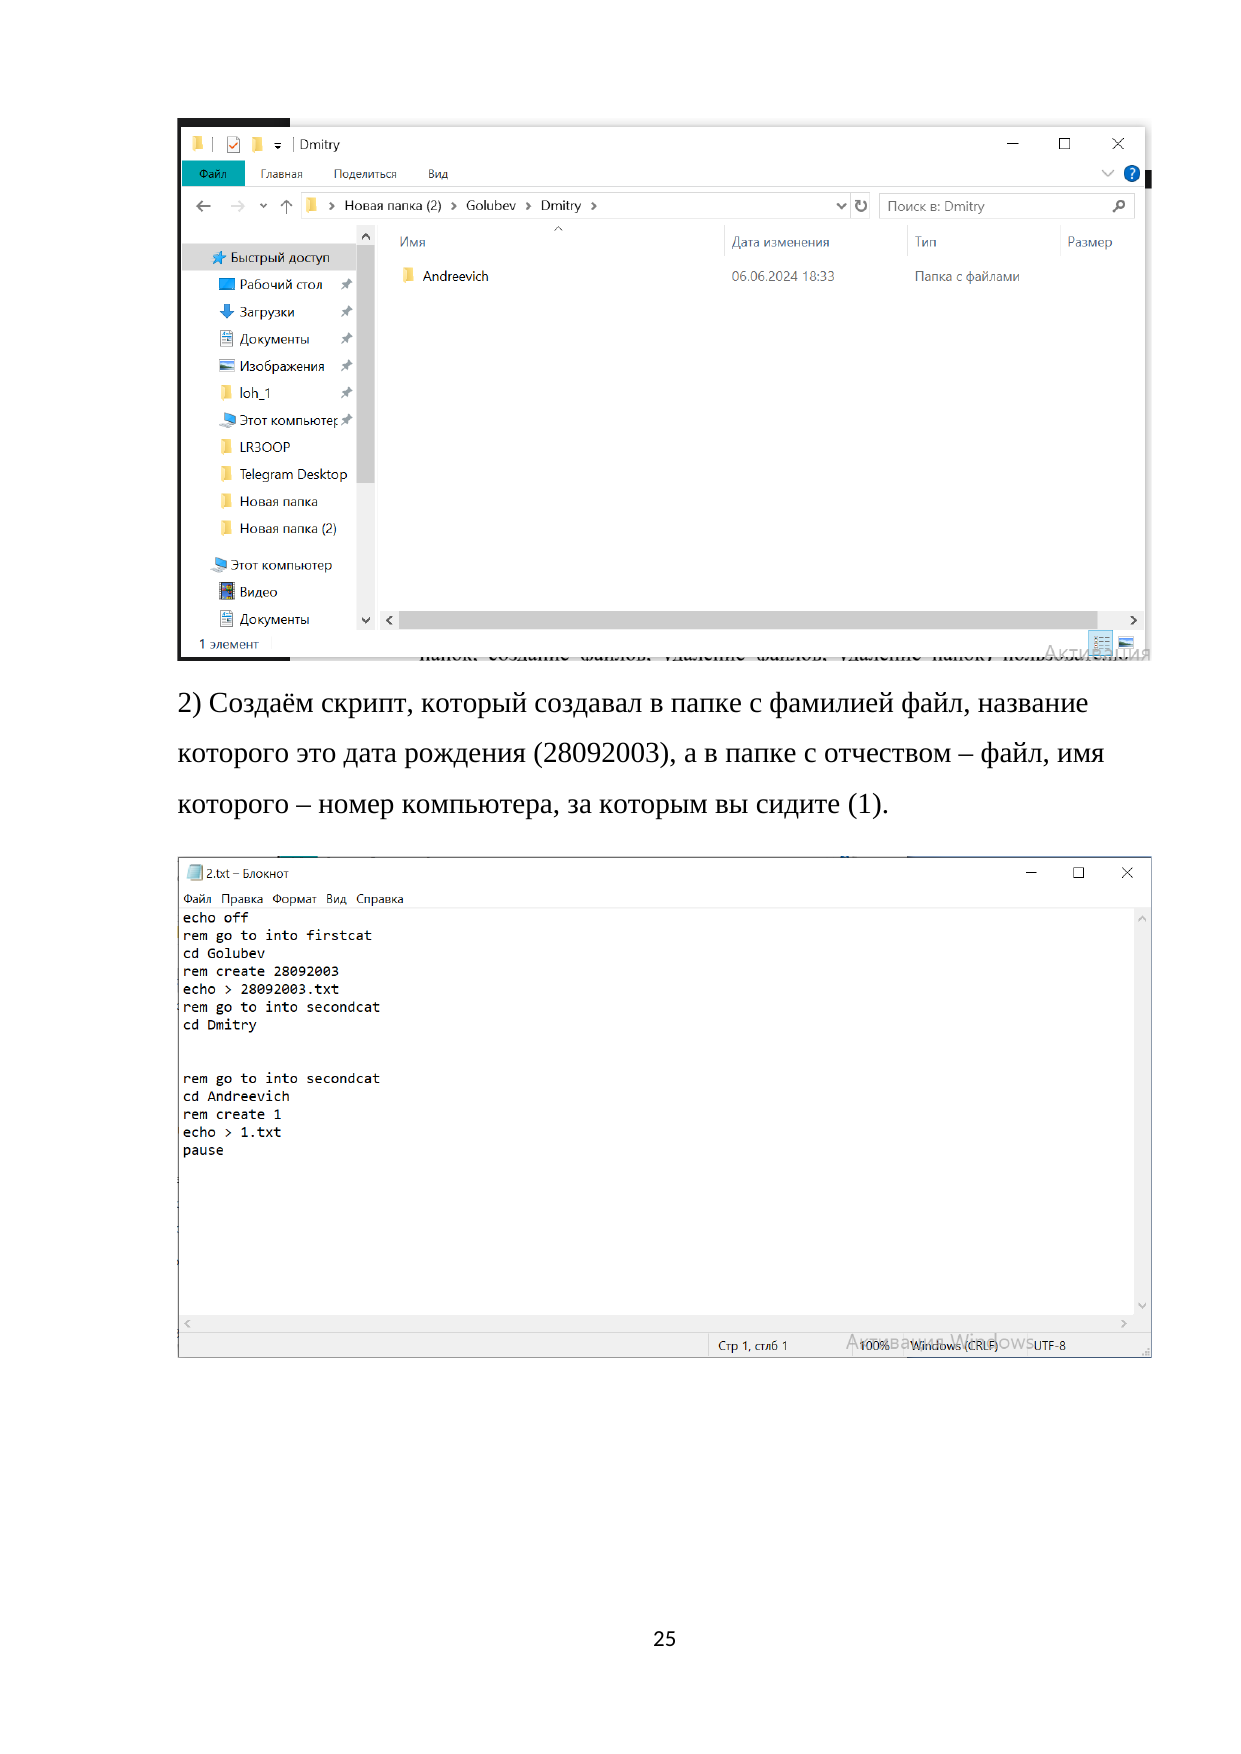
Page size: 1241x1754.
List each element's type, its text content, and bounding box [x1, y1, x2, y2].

picture [177, 118, 1152, 661]
text 2) Создаём скрипт, который создавал в папке с фамилией файл, название которого это дата рождения (28092003), а в папке с отчеством – файл, имя которого – номер компьютера, за которым вы сидите (1). [177, 685, 1152, 819]
picture [177, 856, 1152, 1358]
